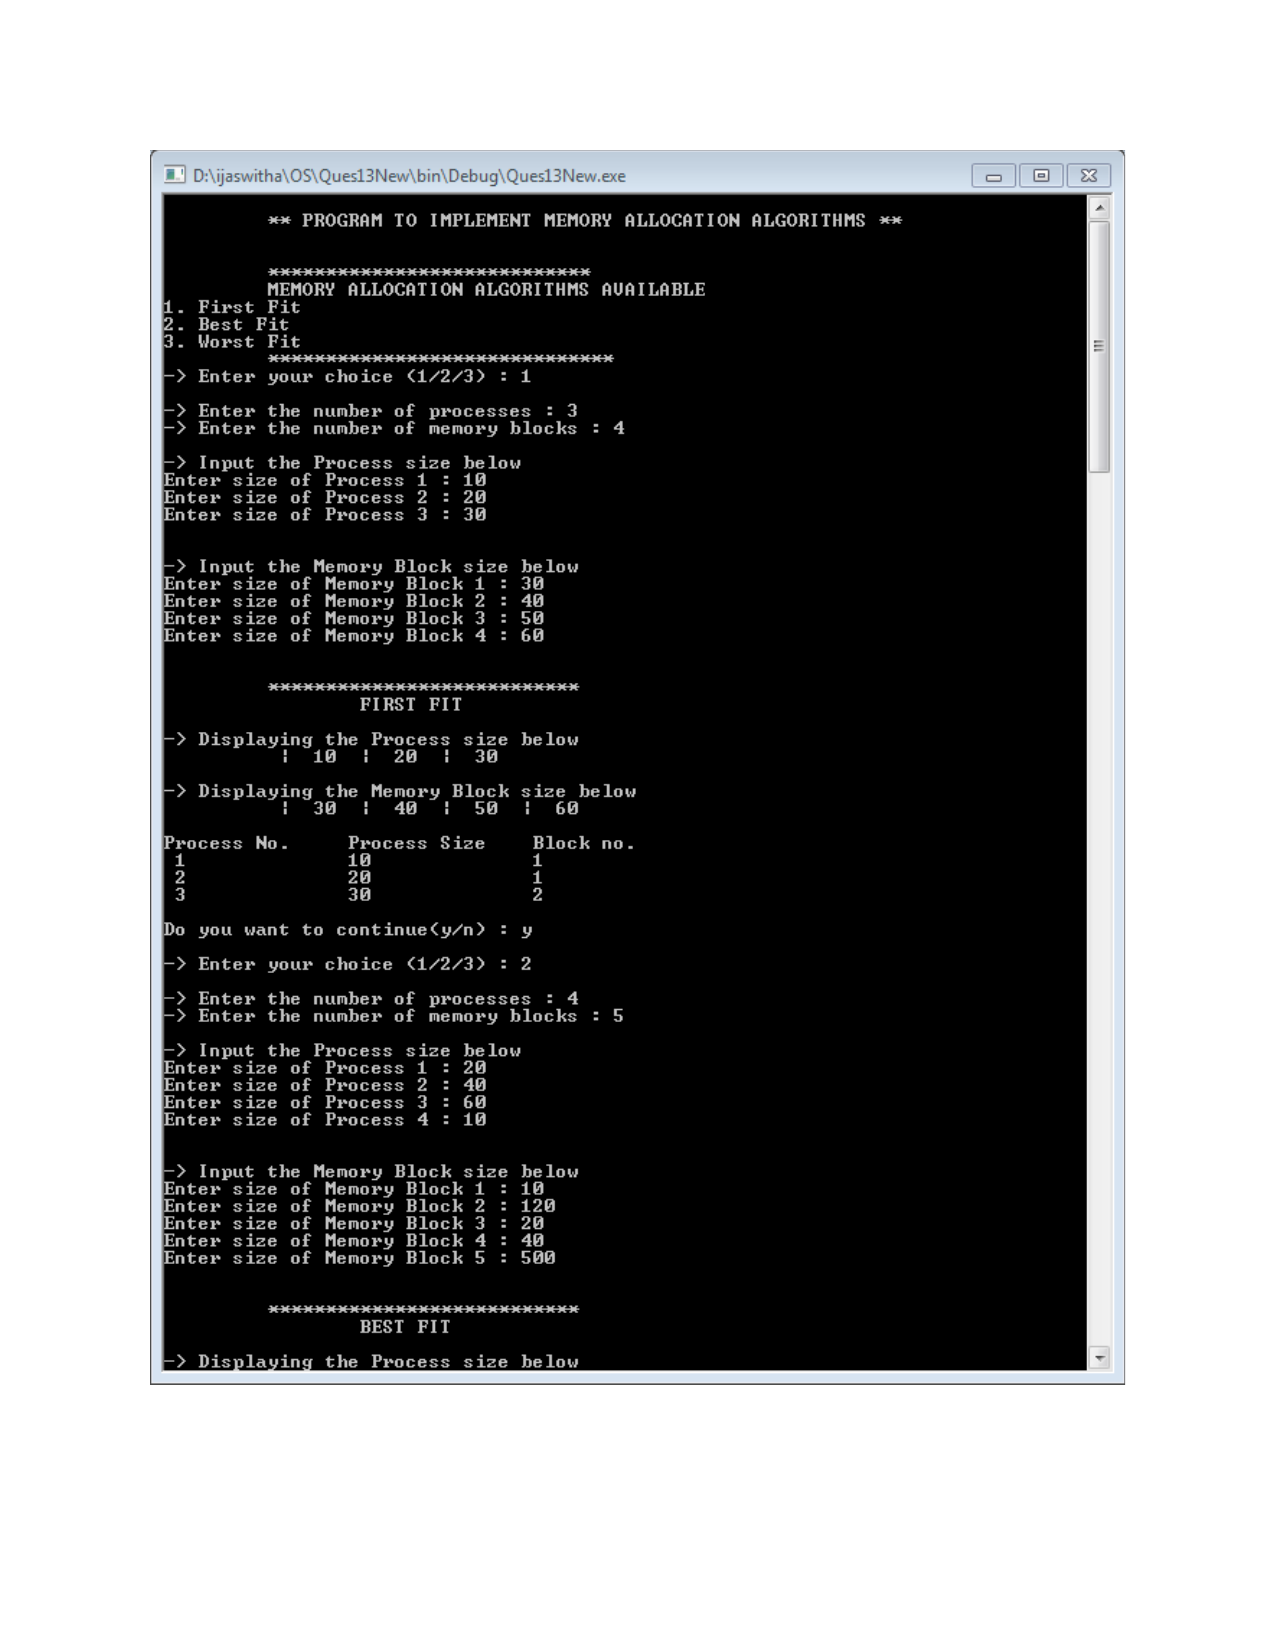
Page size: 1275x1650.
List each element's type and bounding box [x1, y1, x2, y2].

picture [150, 150, 1125, 1385]
